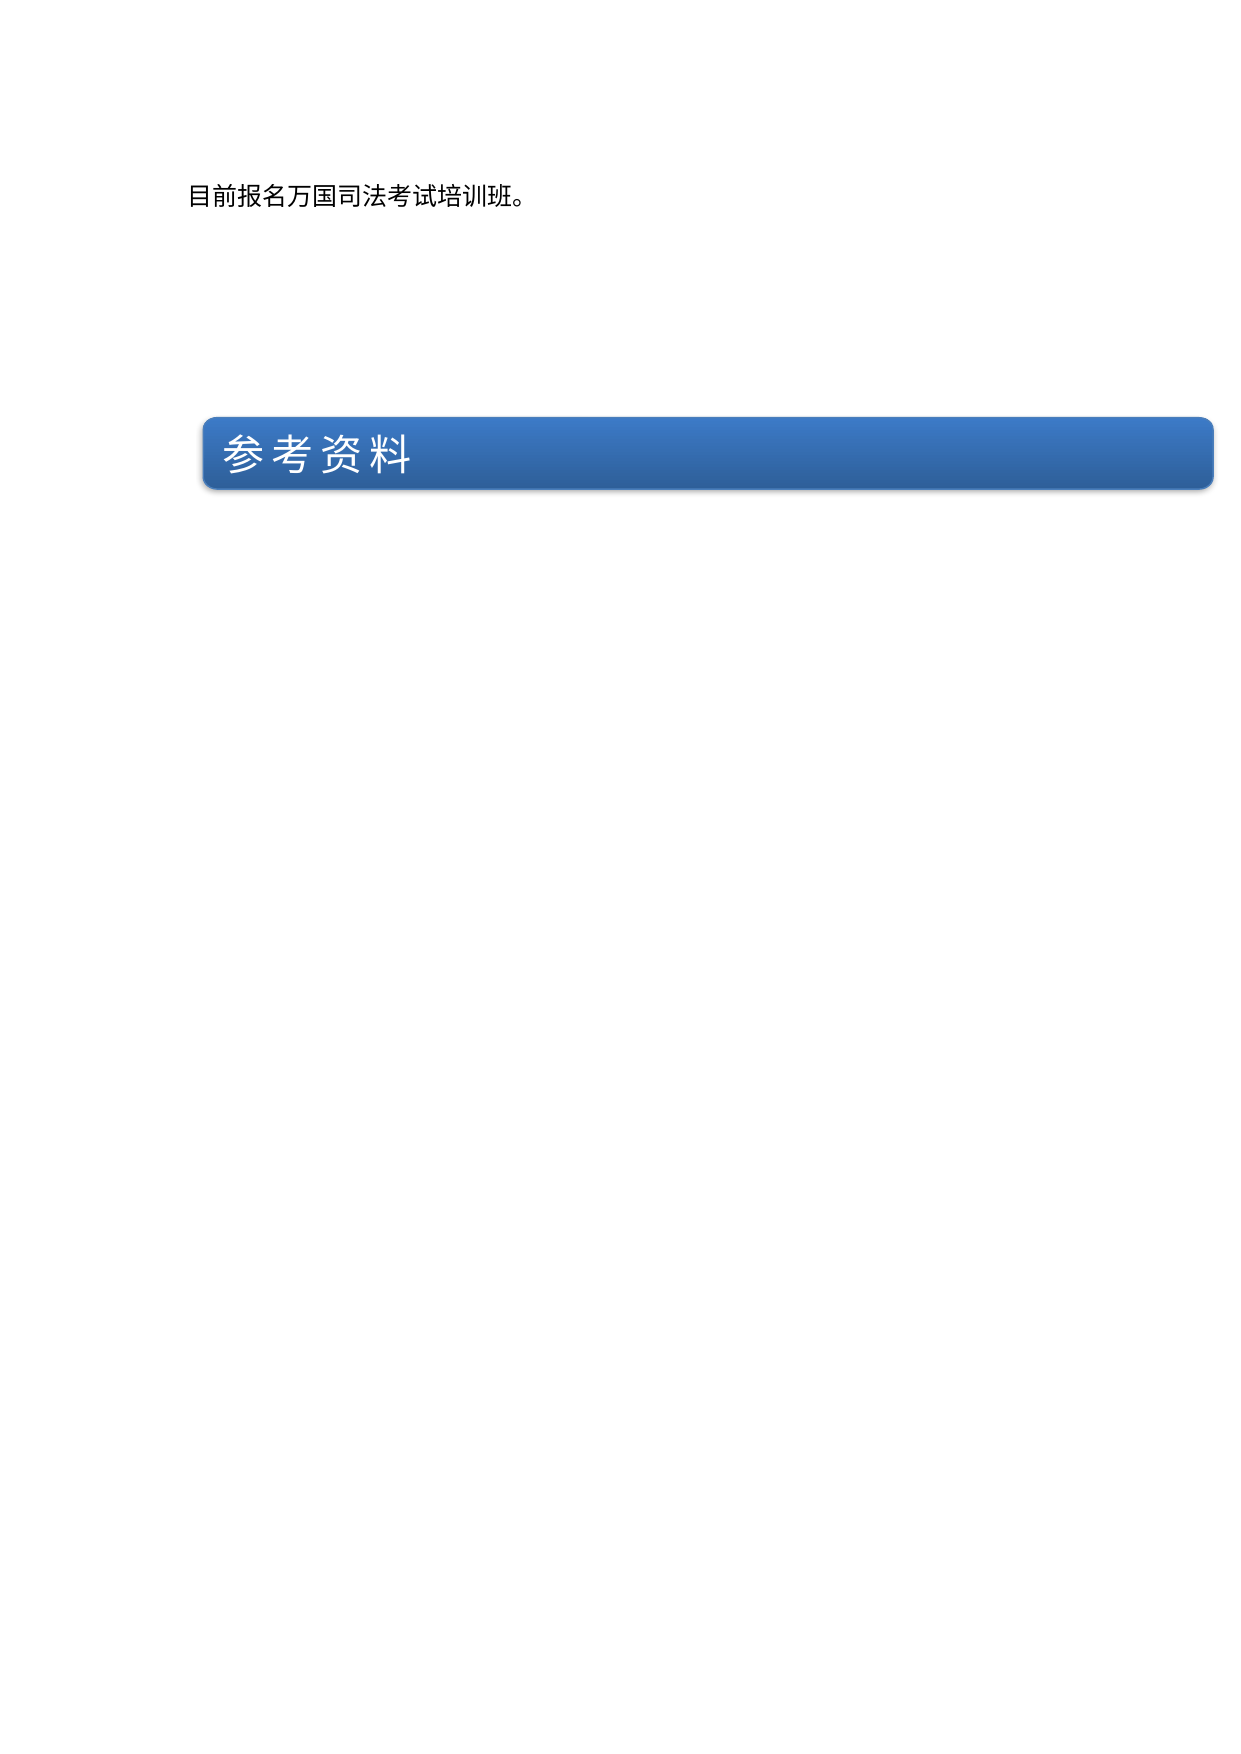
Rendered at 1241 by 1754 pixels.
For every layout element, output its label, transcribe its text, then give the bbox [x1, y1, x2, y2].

text 目前报名万国司法考试培训班。 [187, 162, 1053, 227]
